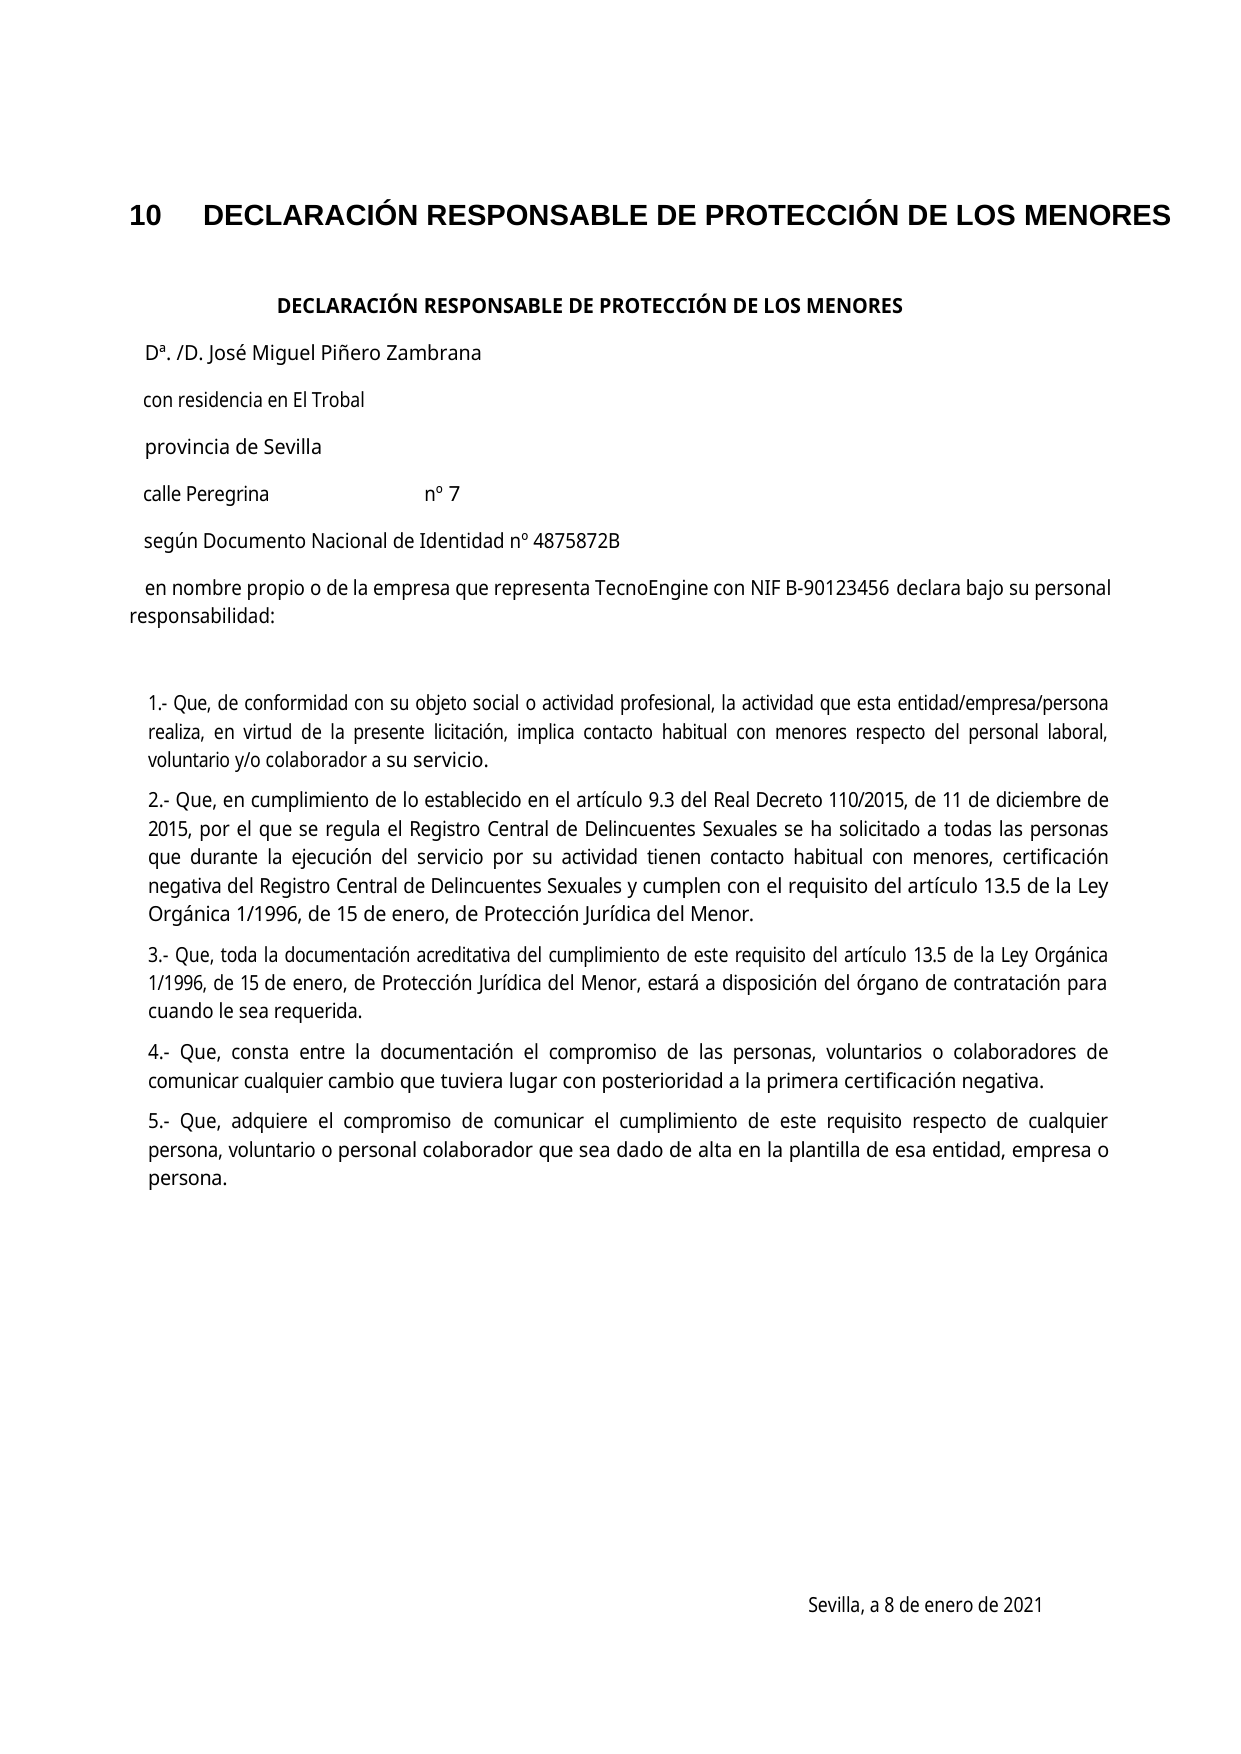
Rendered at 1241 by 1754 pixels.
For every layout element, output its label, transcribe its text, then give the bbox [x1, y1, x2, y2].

text calle Peregrina nº 7 [129, 479, 1198, 507]
text Sevilla, a 8 de enero de 2021 [129, 1591, 1044, 1619]
text 4.- Que, consta entre la documentación el compromiso de las personas, voluntarios o colaboradores de comunicar cualquier cambio que tuviera lugar con posterioridad a la primera certificación negativa. [148, 1037, 1108, 1094]
subtitle DECLARACIÓN RESPONSABLE DE PROTECCIÓN DE LOS MENORES [129, 198, 1198, 231]
text en nombre propio o de la empresa que representa TecnoEngine con NIF B-90123456 declara bajo su personal responsabilidad: [129, 573, 1198, 630]
text Dª. /D. José Miguel Piñero Zambrana [129, 338, 1198, 366]
text 3.- Que, toda la documentación acreditativa del cumplimiento de este requisito del artículo 13.5 de la Ley Orgánica 1/1996, de 15 de enero, de Protección Jurídica del Menor, estará a disposición del órgano de contratación para cuando le sea requerida. [148, 940, 1109, 1025]
text según Documento Nacional de Identidad nº 4875872B [129, 526, 1198, 554]
text provincia de Sevilla [129, 432, 1198, 460]
text con residencia en El Trobal [129, 385, 1198, 413]
text DECLARACIÓN RESPONSABLE DE PROTECCIÓN DE LOS MENORES [203, 291, 1106, 319]
text 2.- Que, en cumplimiento de lo establecido en el artículo 9.3 del Real Decreto 110/2015, de 11 de diciembre de 2015, por el que se regula el Registro Central de Delincuentes Sexuales se ha solicitado a todas las personas que durante la ejecución del servicio por su actividad tienen contacto habitual con menores, certificación negativa del Registro Central de Delincuentes Sexuales y cumplen con el requisito del artículo 13.5 de la Ley Orgánica 1/1996, de 15 de enero, de Protección Jurídica del Menor. [148, 786, 1110, 928]
text 5.- Que, adquiere el compromiso de comunicar el cumplimiento de este requisito respecto de cualquier persona, voluntario o personal colaborador que sea dado de alta en la plantilla de esa entidad, empresa o persona. [148, 1106, 1109, 1192]
text 1.- Que, de conformidad con su objeto social o actividad profesional, la actividad que esta entidad/empresa/persona realiza, en virtud de la presente licitación, implica contacto habitual con menores respecto del personal laboral, voluntario y/o colaborador a su servicio. [148, 688, 1109, 774]
